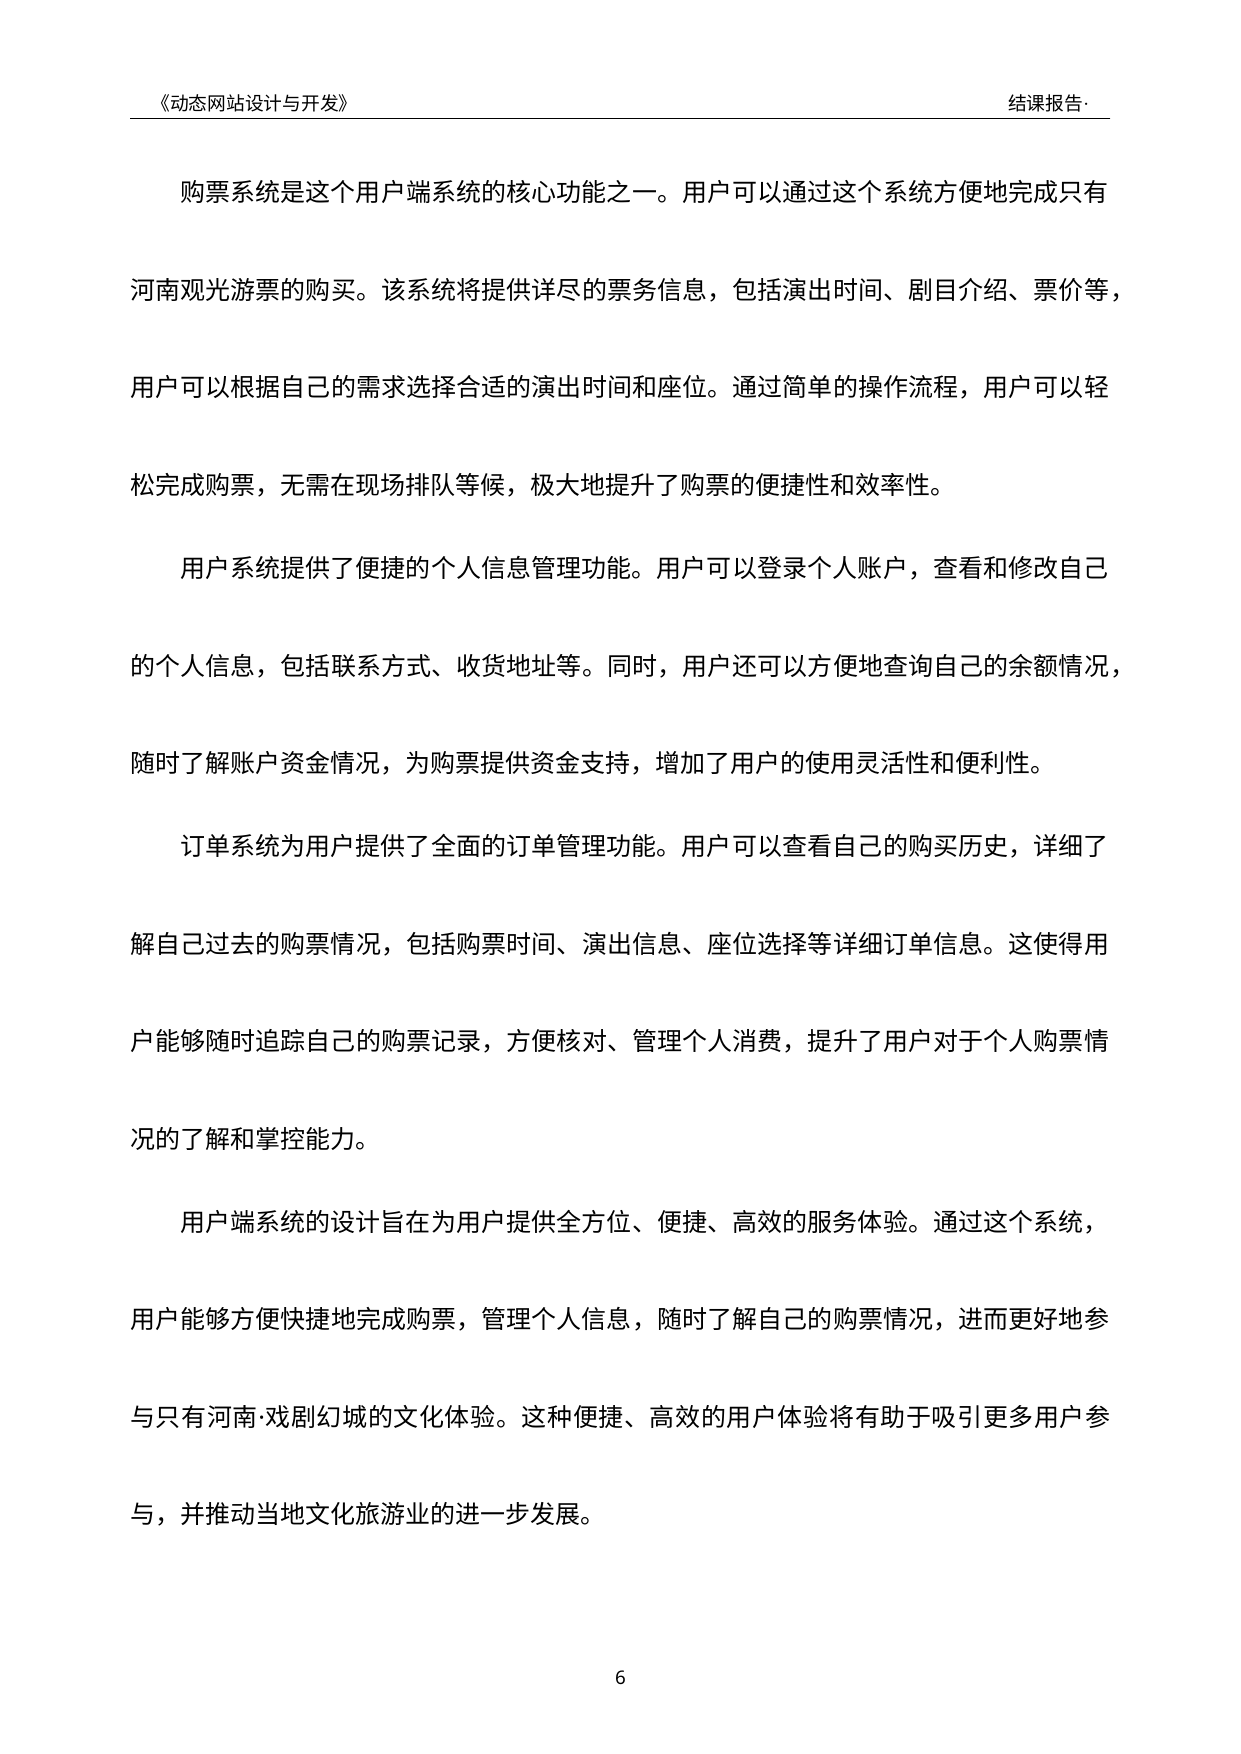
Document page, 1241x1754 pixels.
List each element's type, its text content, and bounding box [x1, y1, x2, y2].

text 订单系统为用户提供了全面的订单管理功能。用户可以查看自己的购买历史，详细了解自己过去的购票情况，包括购票时间、演出信息、座位选择等详细订单信息。这使得用户能够随时追踪自己的购票记录，方便核对、管理个人消费，提升了用户对于个人购票情况的了解和掌控能力。 [130, 812, 1110, 1170]
text 用户端系统的设计旨在为用户提供全方位、便捷、高效的服务体验。通过这个系统，用户能够方便快捷地完成购票，管理个人信息，随时了解自己的购票情况，进而更好地参与只有河南·戏剧幻城的文化体验。这种便捷、高效的用户体验将有助于吸引更多用户参与，并推动当地文化旅游业的进一步发展。 [130, 1188, 1110, 1545]
text 购票系统是这个用户端系统的核心功能之一。用户可以通过这个系统方便地完成只有河南观光游票的购买。该系统将提供详尽的票务信息，包括演出时间、剧目介绍、票价等，用户可以根据自己的需求选择合适的演出时间和座位。通过简单的操作流程，用户可以轻松完成购票，无需在现场排队等候，极大地提升了购票的便捷性和效率性。 [130, 158, 1110, 516]
text 用户系统提供了便捷的个人信息管理功能。用户可以登录个人账户，查看和修改自己的个人信息，包括联系方式、收货地址等。同时，用户还可以方便地查询自己的余额情况，随时了解账户资金情况，为购票提供资金支持，增加了用户的使用灵活性和便利性。 [130, 534, 1110, 794]
